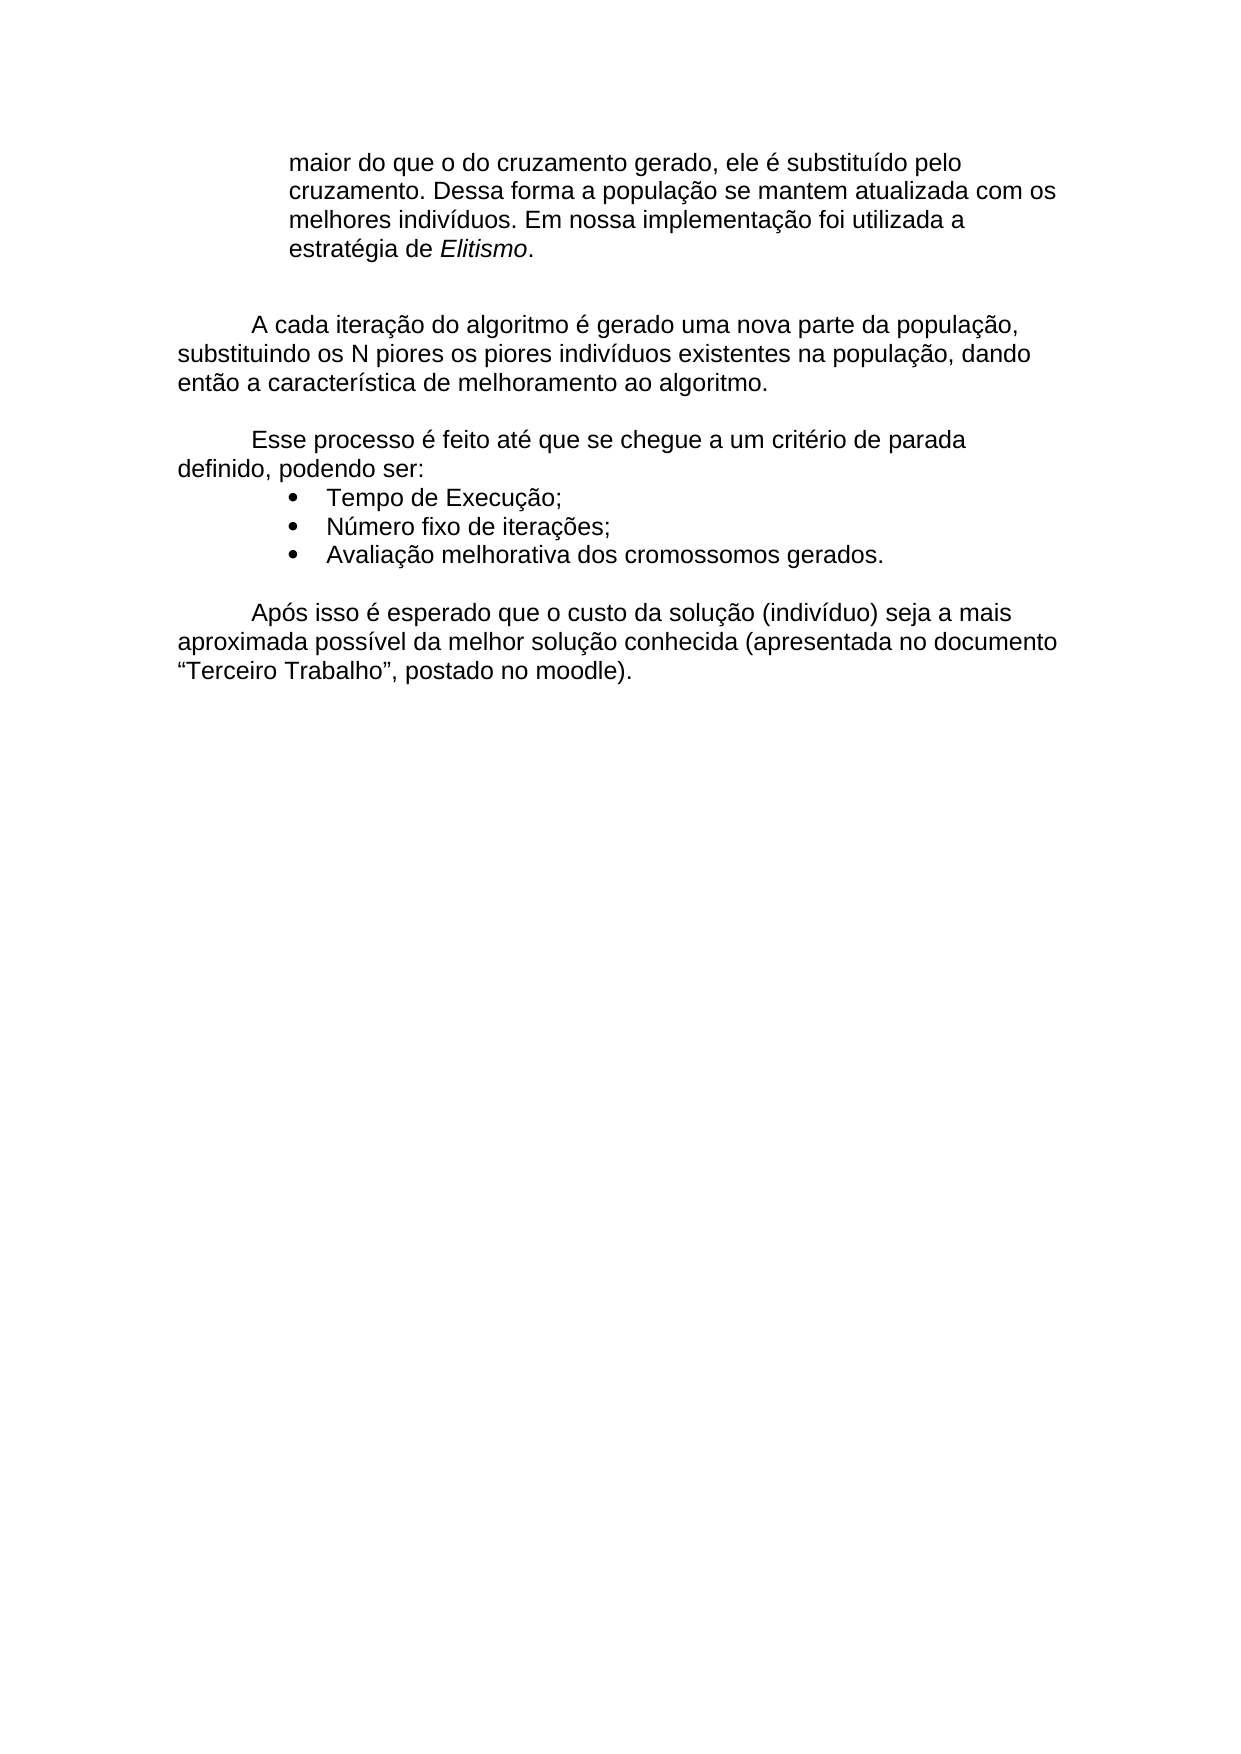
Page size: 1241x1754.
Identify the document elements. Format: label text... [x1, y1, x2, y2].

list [251, 148, 1063, 263]
list Avaliação melhorativa dos cromossomos gerados. [288, 541, 1063, 569]
text A cada iteração do algoritmo é gerado uma nova parte da população, substituindo os N piores os piores indivíduos existentes na população, dando então a característica de melhoramento ao algoritmo. [177, 310, 1063, 397]
text Após isso é esperado que o custo da solução (indivíduo) seja a mais aproximada possível da melhor solução conhecida (apresentada no documento “Terceiro Trabalho”, postado no moodle). [177, 598, 1063, 684]
list Número fixo de iterações; [288, 512, 1063, 541]
list Tempo de Execução; [288, 483, 1063, 512]
text Esse processo é feito até que se chegue a um critério de parada definido, podendo ser: [177, 425, 1063, 483]
